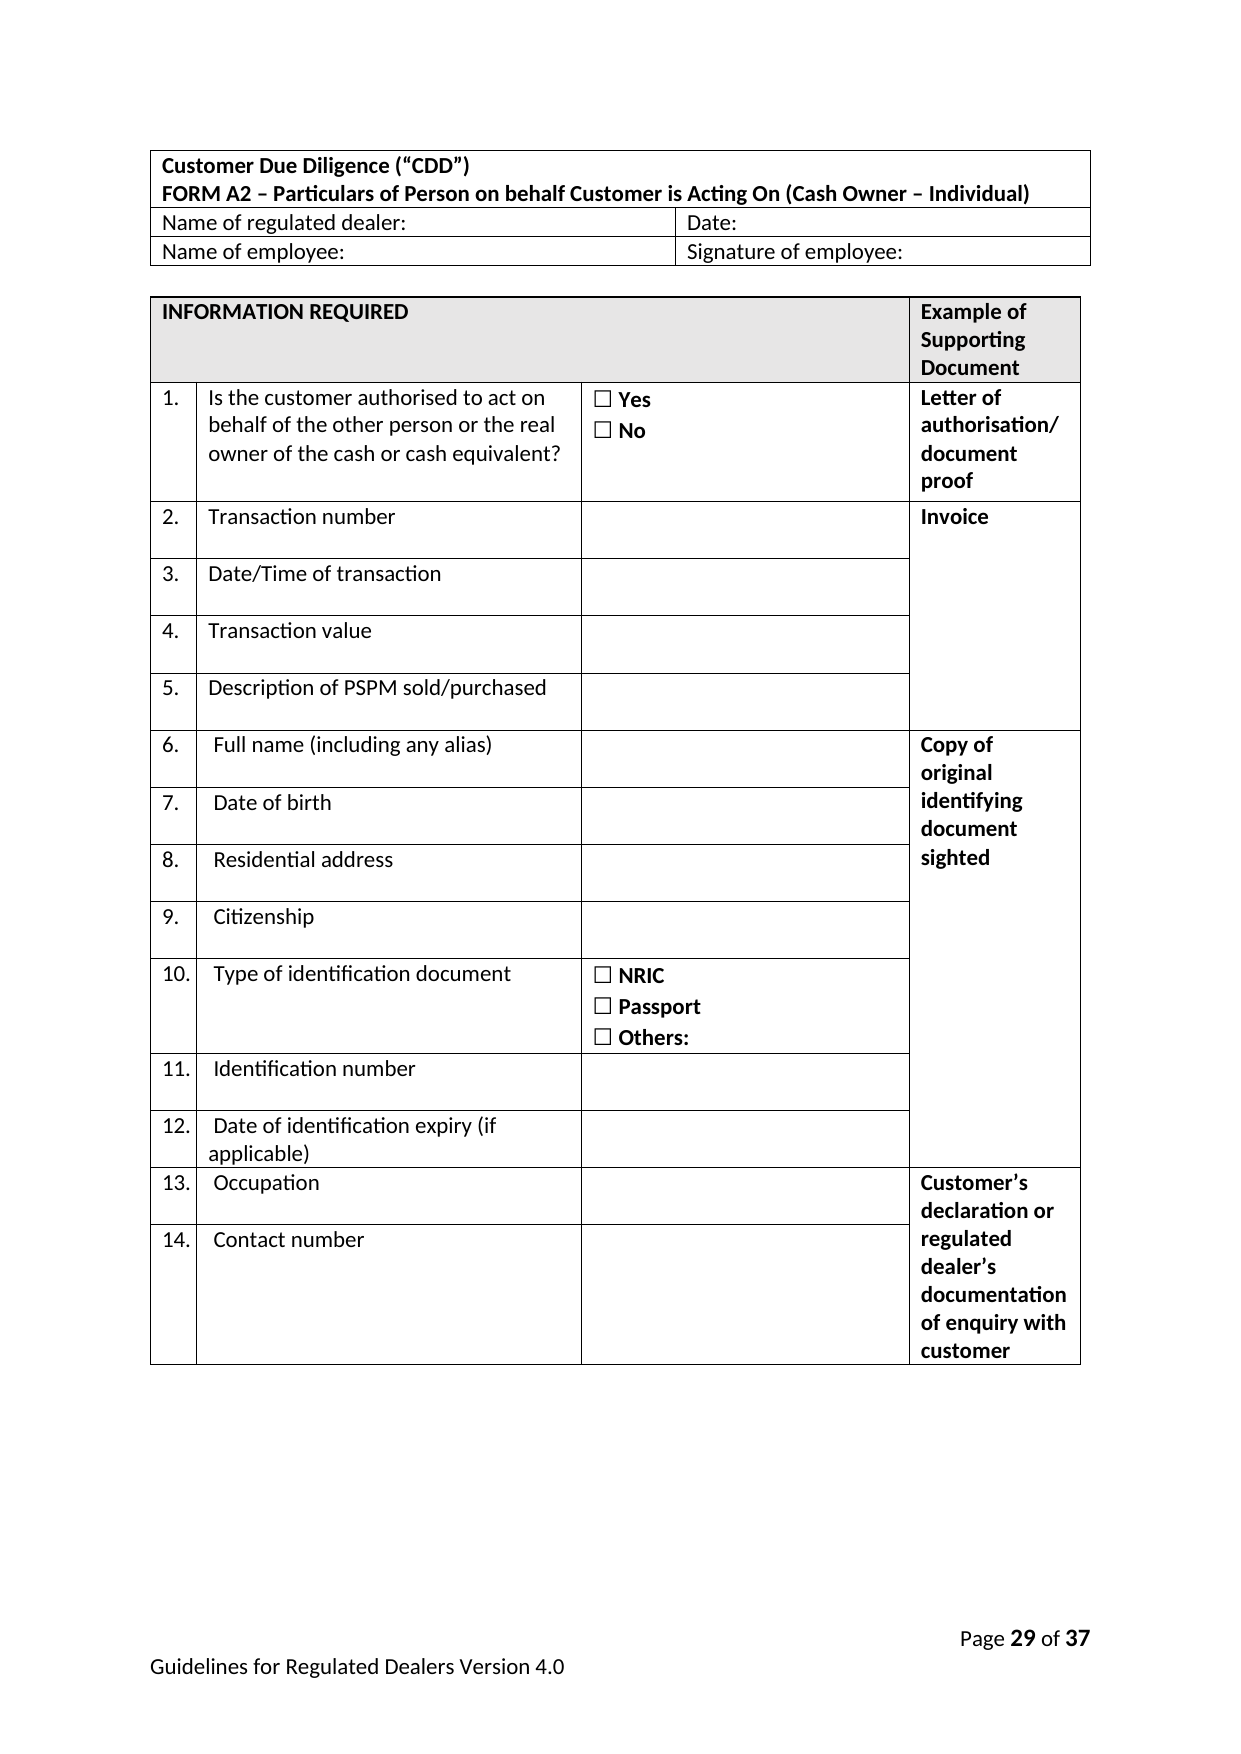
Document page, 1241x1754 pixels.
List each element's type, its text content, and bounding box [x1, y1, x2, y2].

table_cell Customer’s declaration or regulated dealer’s documentation of enquiry with customer [910, 1168, 1080, 1364]
table_header Customer Due Diligence (“CDD”) FORM A2 – Particulars of Person on behalf Customer is Acting On (Cash Owner – Individual) [151, 151, 1090, 207]
table_cell Letter of authorisation/ document proof [910, 383, 1080, 501]
table_cell [582, 616, 909, 672]
table_cell Yes No [582, 383, 909, 501]
table_cell Type of identification document [197, 959, 581, 1053]
table_cell Name of regulated dealer: [151, 208, 675, 236]
table_cell [151, 559, 196, 615]
table_cell [151, 1225, 196, 1364]
table_cell [151, 959, 196, 1053]
table_cell NRIC Passport Others: [582, 959, 909, 1053]
table_cell [582, 674, 909, 729]
table_cell [151, 616, 196, 672]
table_cell Date of birth [197, 788, 581, 844]
table_cell [582, 1168, 909, 1224]
table_cell Date: [676, 208, 1090, 236]
table_cell [582, 902, 909, 958]
table_cell [582, 1054, 909, 1110]
table_cell [151, 1054, 196, 1110]
table_cell [151, 1168, 196, 1224]
table_cell Contact number [197, 1225, 581, 1364]
table_cell Name of employee: [151, 237, 675, 265]
table_cell Residential address [197, 845, 581, 901]
table_cell Date of identification expiry (if applicable) [197, 1111, 581, 1167]
table_cell [151, 1111, 196, 1167]
table_cell [151, 674, 196, 729]
table_cell [582, 1225, 909, 1364]
table_cell [151, 731, 196, 787]
table_cell [582, 731, 909, 787]
table_cell Occupation [197, 1168, 581, 1224]
table_cell Full name (including any alias) [197, 731, 581, 787]
table_cell Is the customer authorised to act on behalf of the other person or the real owner of the cash or cash equivalent? [197, 383, 581, 501]
table_cell Signature of employee: [676, 237, 1090, 265]
table_cell Transaction value [197, 616, 581, 672]
table_cell Transaction number [197, 502, 581, 558]
table_cell [151, 902, 196, 958]
table_cell [151, 845, 196, 901]
table_cell [582, 788, 909, 844]
table_cell [151, 502, 196, 558]
table_cell Date/Time of transaction [197, 559, 581, 615]
table_cell Invoice [910, 502, 1080, 729]
table_cell [582, 1111, 909, 1167]
table_cell Citizenship [197, 902, 581, 958]
table_cell Identification number [197, 1054, 581, 1110]
table_cell [582, 845, 909, 901]
table_cell [151, 383, 196, 501]
table_cell [582, 559, 909, 615]
table_cell Copy of original identifying document sighted [910, 731, 1080, 1167]
table_cell Description of PSPM sold/purchased [197, 674, 581, 729]
table_cell [582, 502, 909, 558]
table_cell [151, 788, 196, 844]
table_header INFORMATION REQUIRED [151, 298, 909, 382]
table_header Example of Supporting Document [910, 298, 1080, 382]
